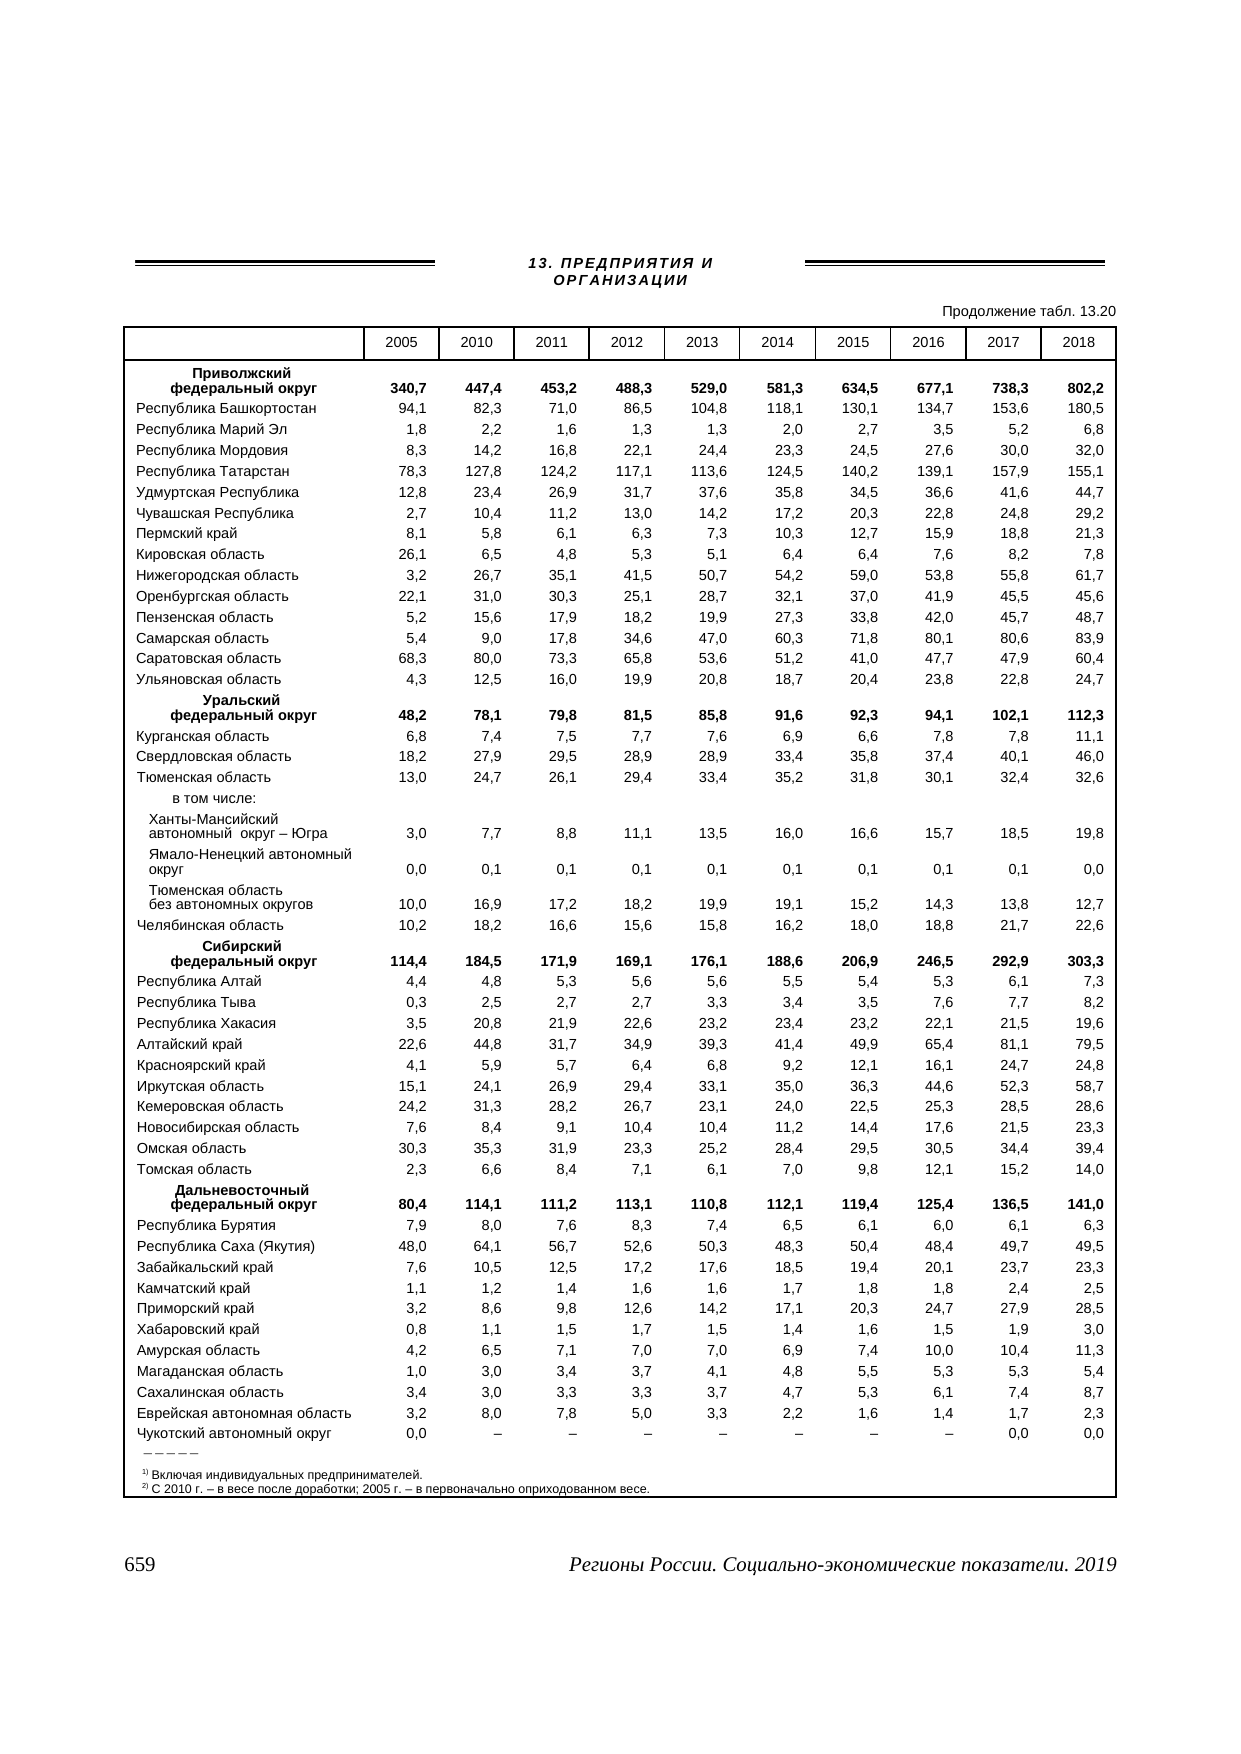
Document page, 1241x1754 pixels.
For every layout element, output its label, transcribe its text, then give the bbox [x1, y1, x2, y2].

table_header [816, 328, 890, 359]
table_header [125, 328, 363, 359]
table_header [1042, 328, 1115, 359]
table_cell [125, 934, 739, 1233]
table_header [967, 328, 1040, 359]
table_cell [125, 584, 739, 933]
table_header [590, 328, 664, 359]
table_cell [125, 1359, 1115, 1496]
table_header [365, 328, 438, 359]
text Продолжение табл. 13.20 [124, 303, 1116, 320]
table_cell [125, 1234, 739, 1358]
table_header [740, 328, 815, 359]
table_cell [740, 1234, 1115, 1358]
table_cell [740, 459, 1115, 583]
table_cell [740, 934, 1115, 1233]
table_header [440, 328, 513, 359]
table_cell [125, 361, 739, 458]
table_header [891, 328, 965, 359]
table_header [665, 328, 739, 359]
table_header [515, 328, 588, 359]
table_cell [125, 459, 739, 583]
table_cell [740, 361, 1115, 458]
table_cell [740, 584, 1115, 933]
